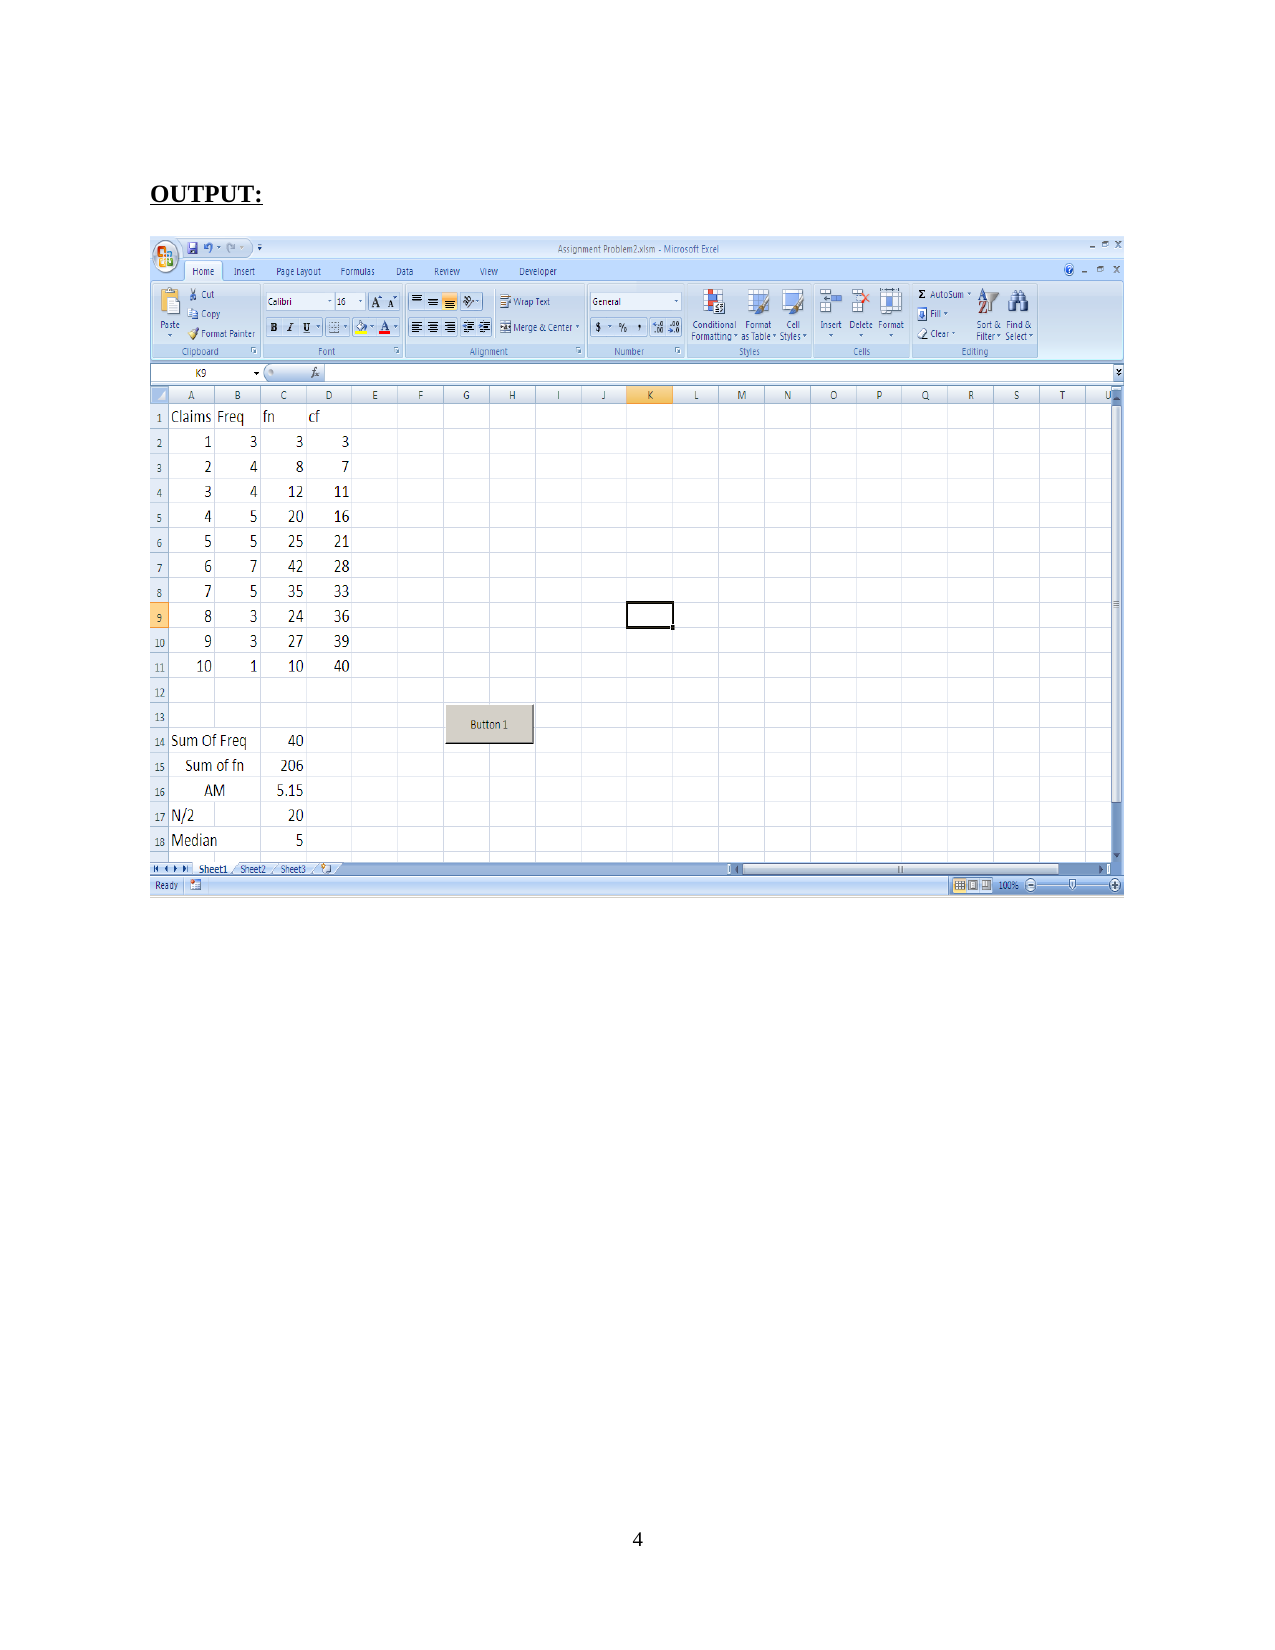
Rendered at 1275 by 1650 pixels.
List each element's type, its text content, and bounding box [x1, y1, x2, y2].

text OUTPUT: [150, 179, 1125, 207]
picture [150, 236, 1124, 898]
